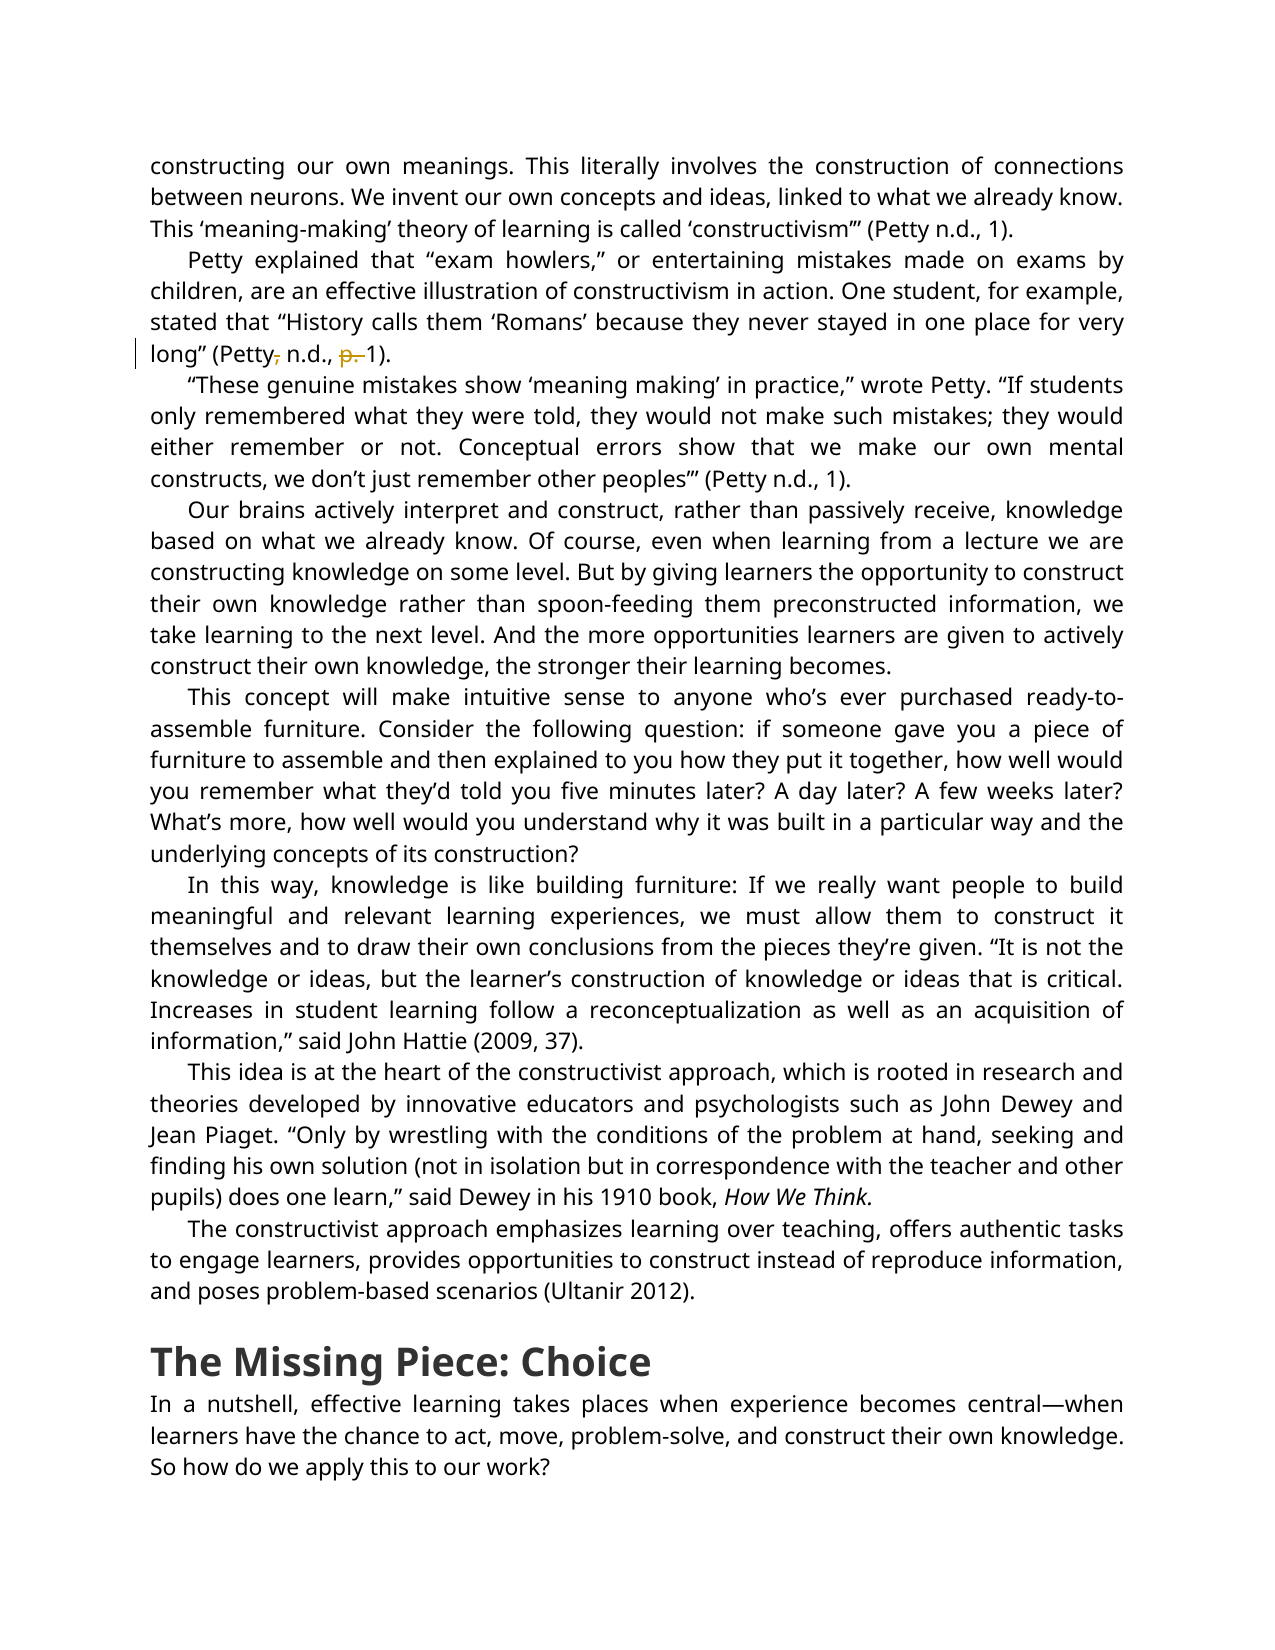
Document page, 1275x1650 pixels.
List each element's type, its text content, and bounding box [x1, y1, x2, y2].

text In a nutshell, effective learning takes places when experience becomes central—when learners have the chance to act, move, problem-solve, and construct their own knowledge. So how do we apply this to our work? [150, 1388, 1125, 1482]
text Our brains actively interpret and construct, rather than passively receive, knowledge based on what we already know. Of course, even when learning from a lecture we are constructing knowledge on some level. But by giving learners the opportunity to construct their own knowledge rather than spoon-feeding them preconstructed information, we take learning to the next level. And the more opportunities learners are given to actively construct their own knowledge, the stronger their learning becomes. [150, 494, 1125, 681]
text This idea is at the heart of the constructivist approach, which is rooted in research and theories developed by innovative educators and psychologists such as John Dewey and Jean Piaget. “Only by wrestling with the conditions of the problem at hand, seeking and finding his own solution (not in isolation but in correspondence with the teacher and other pupils) does one learn,” said Dewey in his 1910 book, How We Think. [150, 1056, 1125, 1212]
text The constructivist approach emphasizes learning over teaching, offers authentic tasks to engage learners, provides opportunities to construct instead of reproduce information, and poses problem-based scenarios (Ultanir 2012). [150, 1212, 1125, 1306]
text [150, 150, 1125, 244]
text The Missing Piece: Choice [150, 1334, 1125, 1388]
text In this way, knowledge is like building furniture: If we really want people to build meaningful and relevant learning experiences, we must allow them to construct it themselves and to draw their own conclusions from the pieces they’re given. “It is not the knowledge or ideas, but the learner’s construction of knowledge or ideas that is critical. Increases in student learning follow a reconceptualization as well as an acquisition of information,” said John Hattie (2009, 37). [150, 869, 1125, 1056]
text This concept will make intuitive sense to anyone who’s ever purchased ready-to-assemble furniture. Consider the following question: if someone gave you a piece of furniture to assemble and then explained to you how they put it together, how well would you remember what they’d told you five minutes later? A day later? A few weeks later? What’s more, how well would you understand why it was built in a particular way and the underlying concepts of its construction? [150, 681, 1125, 869]
text Petty explained that “exam howlers,” or entertaining mistakes made on exams by children, are an effective illustration of constructivism in action. One student, for example, stated that “History calls them ‘Romans’ because they never stayed in one place for very long” (Petty n.d., 1). [150, 244, 1125, 369]
text “These genuine mistakes show ‘meaning making’ in practice,” wrote Petty. “If students only remembered what they were told, they would not make such mistakes; they would either remember or not. Conceptual errors show that we make our own mental constructs, we don’t just remember other peoples’” (Petty n.d., 1). [150, 369, 1125, 494]
